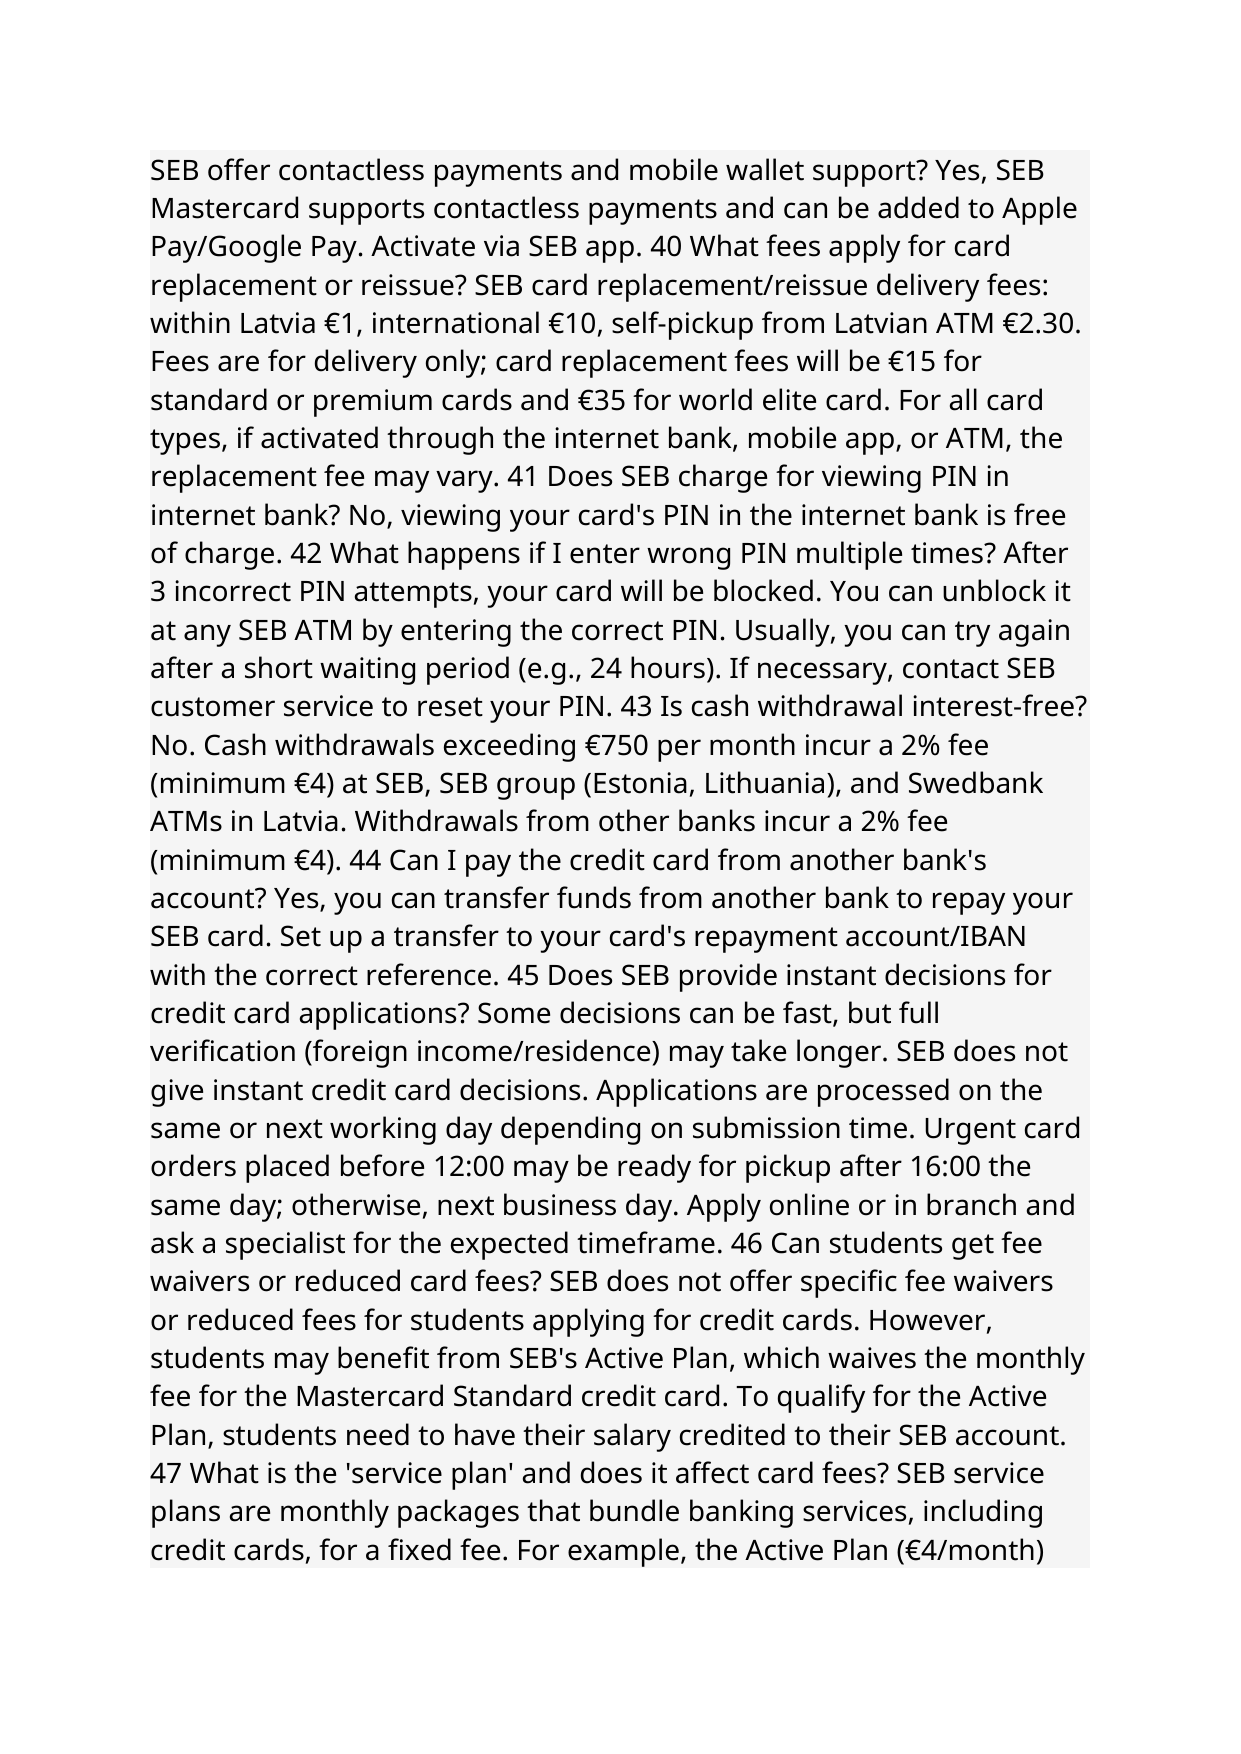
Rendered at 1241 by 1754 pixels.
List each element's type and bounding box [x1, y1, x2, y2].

text [150, 150, 1090, 1568]
